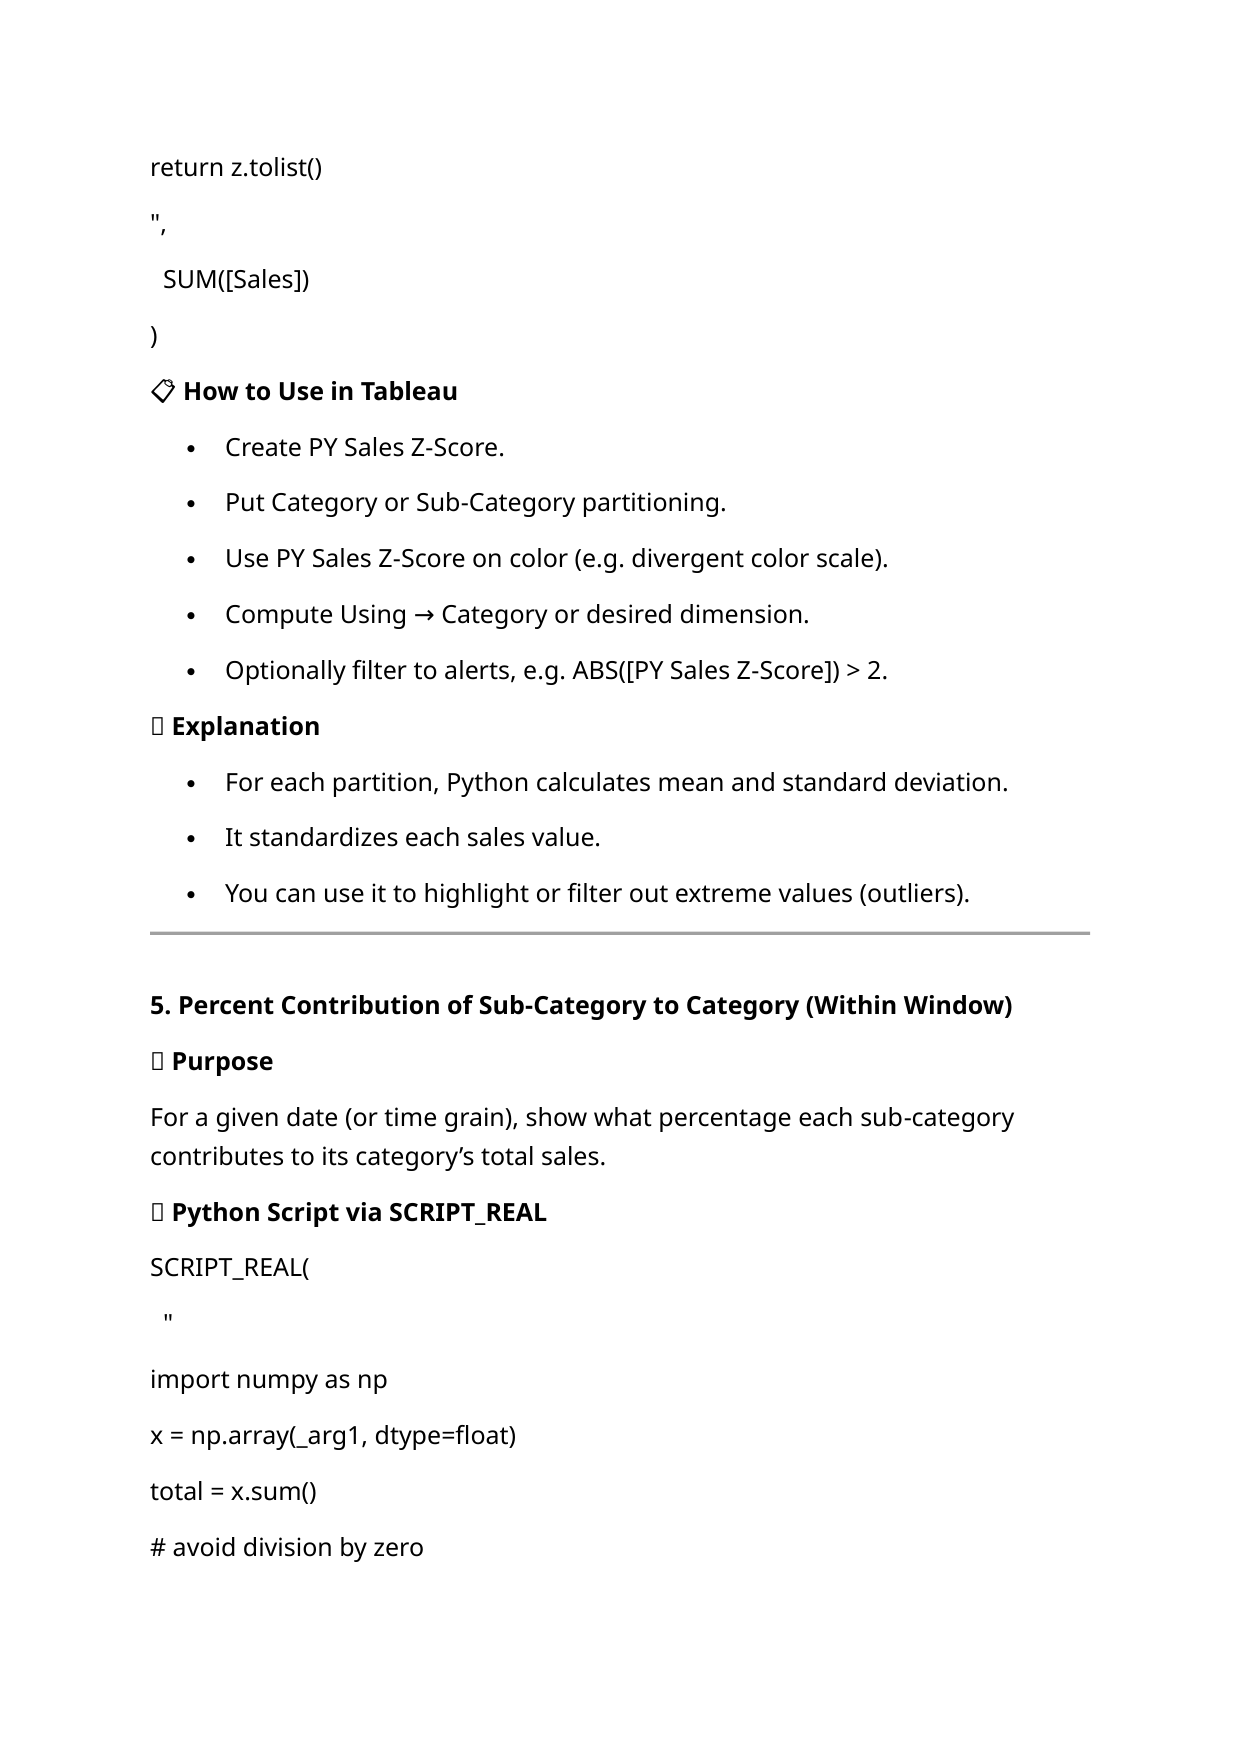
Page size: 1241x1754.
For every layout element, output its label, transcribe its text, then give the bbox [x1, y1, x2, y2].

list Create PY Sales Z-Score. [187, 429, 1090, 463]
text SCRIPT_REAL( [150, 1250, 1090, 1284]
text " [150, 1306, 1090, 1340]
text 🧮 Python Script via SCRIPT_REAL [150, 1194, 1090, 1228]
text x = np.array(_arg1, dtype=float) [150, 1417, 1090, 1452]
text SUM([Sales]) [150, 262, 1090, 296]
text 5. Percent Contribution of Sub-Category to Category (Within Window) [150, 987, 1090, 1022]
text 📘 Explanation [150, 708, 1090, 742]
text 📋 How to Use in Tableau [150, 373, 1090, 407]
list Use PY Sales Z-Score on color (e.g. divergent color scale). [187, 541, 1090, 575]
list Optionally filter to alerts, e.g. ABS([PY Sales Z-Score]) > 2. [187, 652, 1090, 687]
text # avoid division by zero [150, 1529, 1090, 1563]
list For each partition, Python calculates mean and standard deviation. [187, 764, 1090, 798]
text ) [150, 317, 1090, 352]
text 🎯 Purpose [150, 1043, 1090, 1077]
list You can use it to highlight or filter out extreme values (outliers). [187, 876, 1090, 910]
text return z.tolist() [150, 150, 1090, 184]
text For a given date (or time grain), show what percentage each sub-category contributes to its category’s total sales. [150, 1099, 1090, 1172]
text ", [150, 206, 1090, 240]
list It standardizes each sales value. [187, 820, 1090, 854]
list Compute Using → Category or desired dimension. [187, 597, 1090, 631]
text import numpy as np [150, 1362, 1090, 1396]
list Put Category or Sub-Category partitioning. [187, 485, 1090, 519]
text total = x.sum() [150, 1473, 1090, 1507]
